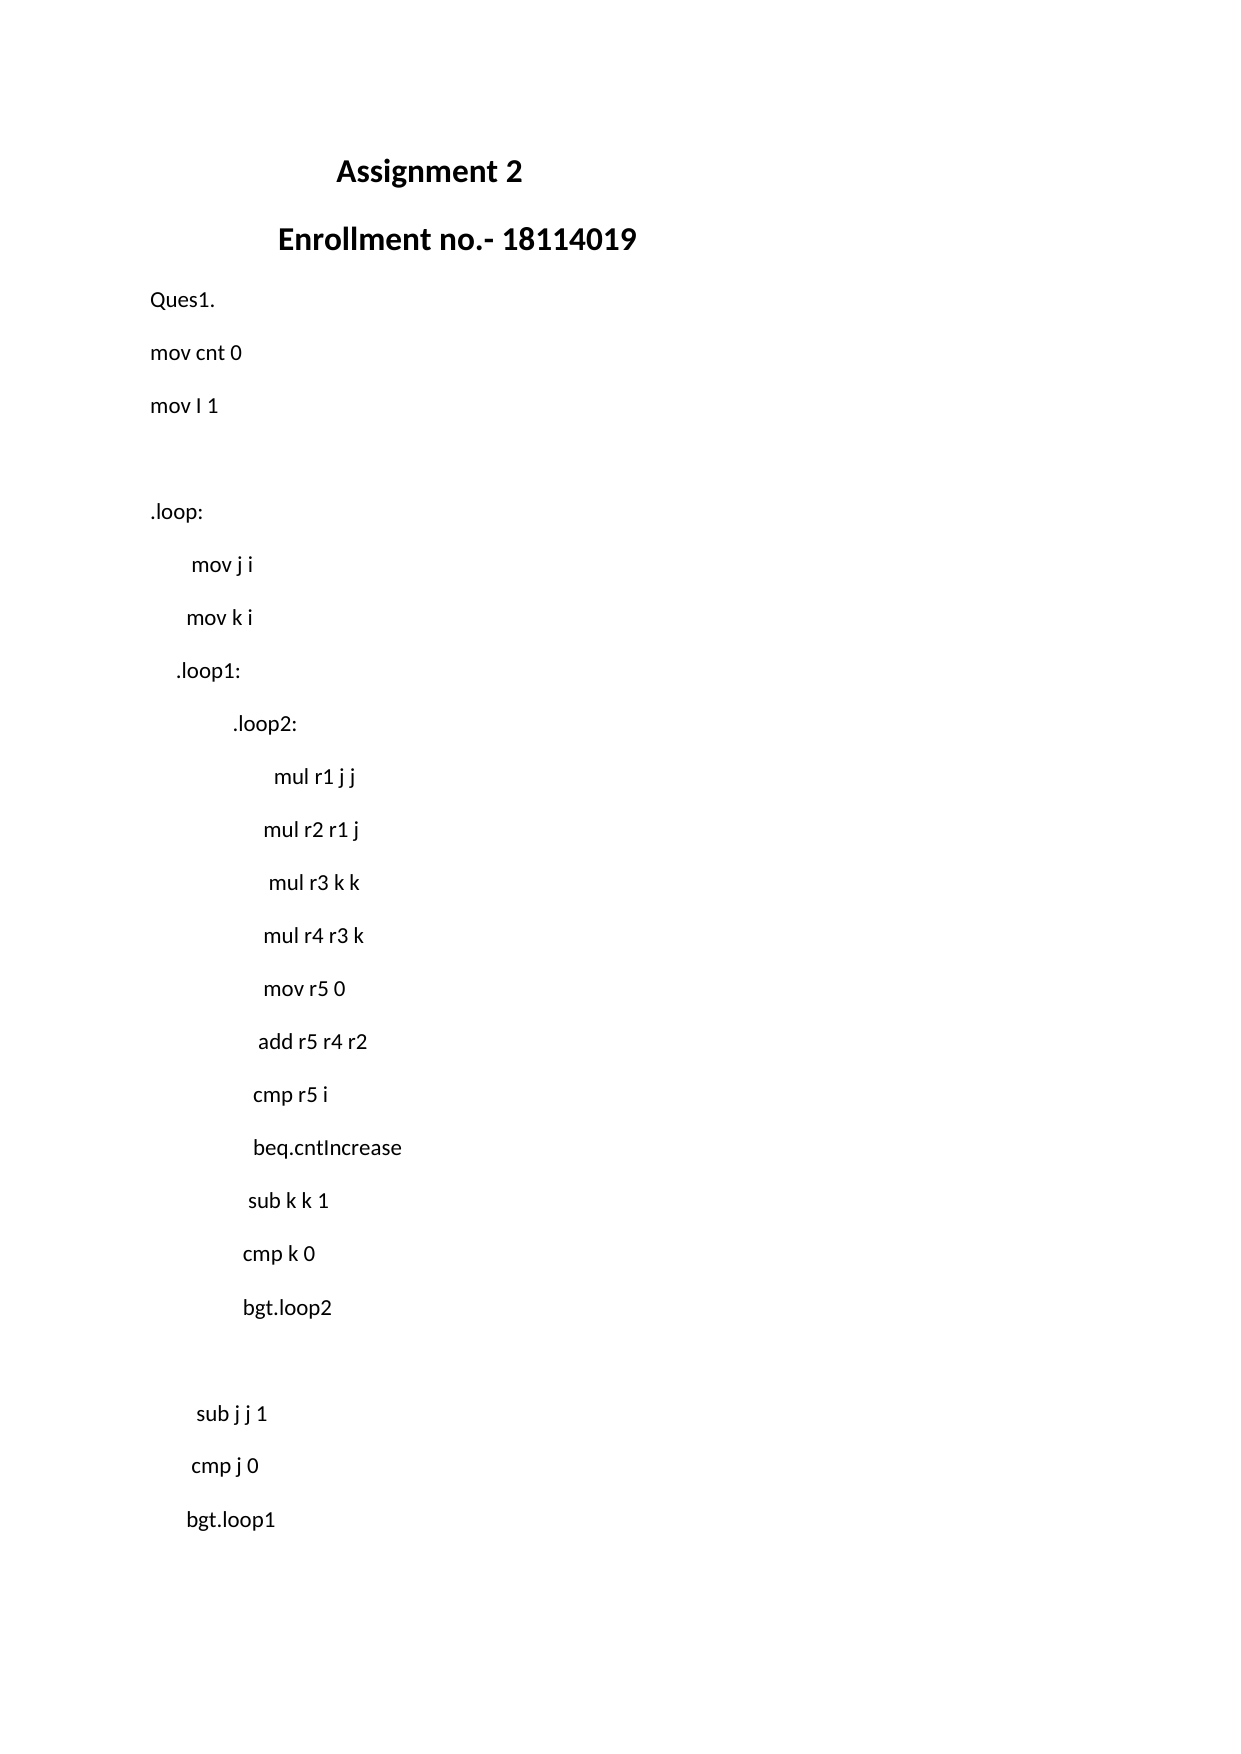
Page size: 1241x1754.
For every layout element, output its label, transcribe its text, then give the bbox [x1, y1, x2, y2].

text mov cnt 0 [150, 338, 1090, 366]
text Enrollment no.- 18114019 [150, 218, 1090, 258]
text mul r4 r3 k [150, 921, 1090, 949]
text mov k i [150, 603, 1090, 631]
text mov I 1 [150, 391, 1090, 419]
text add r5 r4 r2 [150, 1027, 1090, 1056]
text Assignment 2 [150, 150, 1090, 191]
text mul r3 k k [150, 868, 1090, 896]
text .loop2: [150, 709, 1090, 737]
text sub j j 1 [150, 1399, 1090, 1427]
text .loop: [150, 497, 1090, 525]
text cmp j 0 [150, 1452, 1090, 1480]
text mov j i [150, 550, 1090, 578]
text cmp r5 i [150, 1081, 1090, 1108]
text .loop1: [150, 656, 1090, 684]
text mul r2 r1 j [150, 815, 1090, 843]
text bgt.loop2 [150, 1293, 1090, 1321]
text mov r5 0 [150, 974, 1090, 1002]
text bgt.loop1 [150, 1505, 1090, 1533]
text Ques1. [150, 285, 1090, 313]
text beq.cntIncrease [150, 1133, 1090, 1162]
text sub k k 1 [150, 1187, 1090, 1214]
text cmp k 0 [150, 1239, 1090, 1268]
text mul r1 j j [150, 762, 1090, 790]
